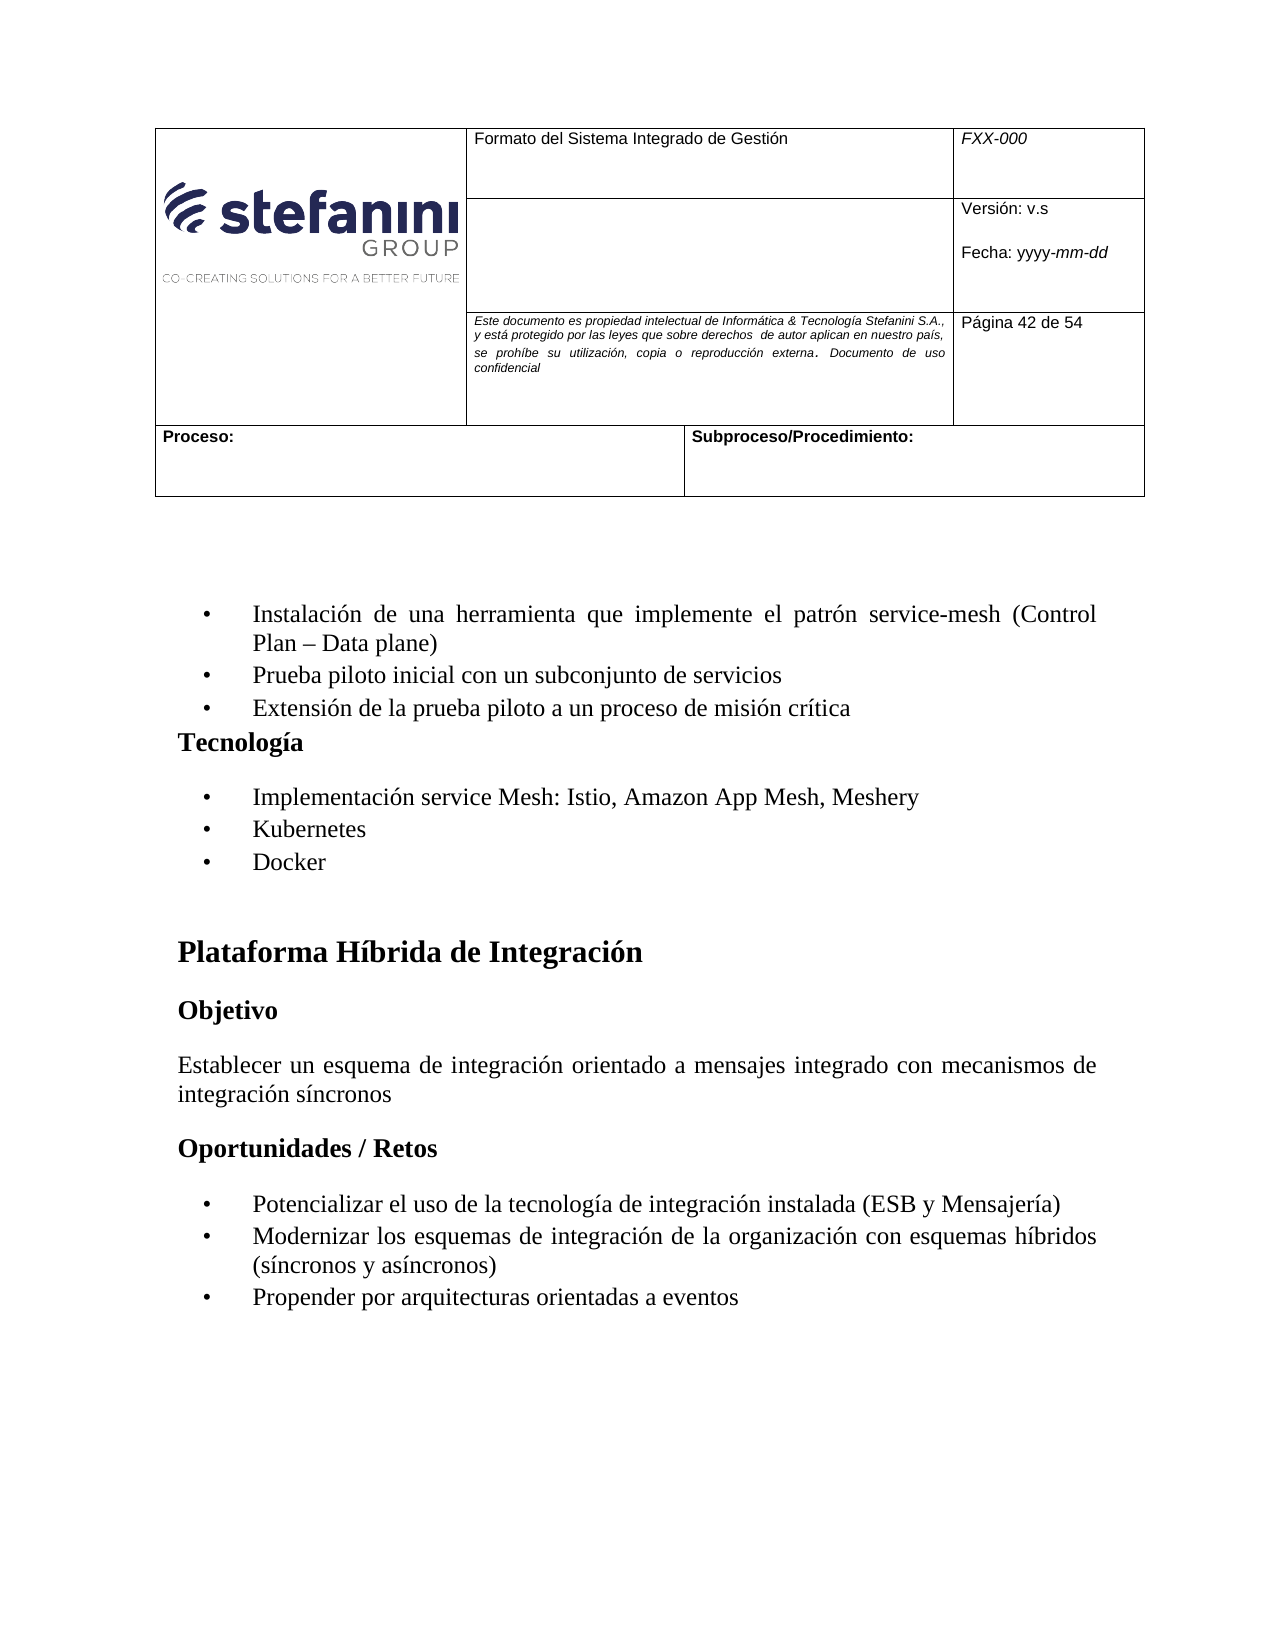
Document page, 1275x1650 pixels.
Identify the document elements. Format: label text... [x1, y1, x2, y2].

subtitle Tecnología [177, 726, 1098, 757]
list Propender por arquitecturas orientadas a eventos​ [202, 1282, 1098, 1311]
subtitle Plataforma Híbrida de Integración [177, 933, 1098, 969]
list Docker [202, 847, 1098, 876]
list Instalación de una herramienta que implemente el patrón service-mesh (Control Plan – Data plane)​ [202, 599, 1098, 657]
text Establecer un esquema de integración orientado a mensajes integrado con mecanismos de integración síncronos​ [177, 1050, 1098, 1108]
list Kubernetes [202, 814, 1098, 843]
list Extensión de la prueba piloto a un proceso de misión crítica​ [202, 693, 1098, 722]
list Implementación service Mesh: Istio, Amazon App Mesh, Meshery [202, 782, 1098, 811]
list Modernizar los esquemas de integración de la organización con esquemas híbridos (síncronos y asíncronos)​ [202, 1221, 1098, 1279]
subtitle Oportunidades / Retos [177, 1133, 1098, 1164]
picture [162, 182, 460, 286]
list Potencializar el uso de la tecnología de integración instalada (ESB y Mensajería)​ [202, 1189, 1098, 1217]
subtitle Objetivo [177, 994, 1098, 1025]
list Prueba piloto inicial con un subconjunto de servicios​ [202, 661, 1098, 689]
